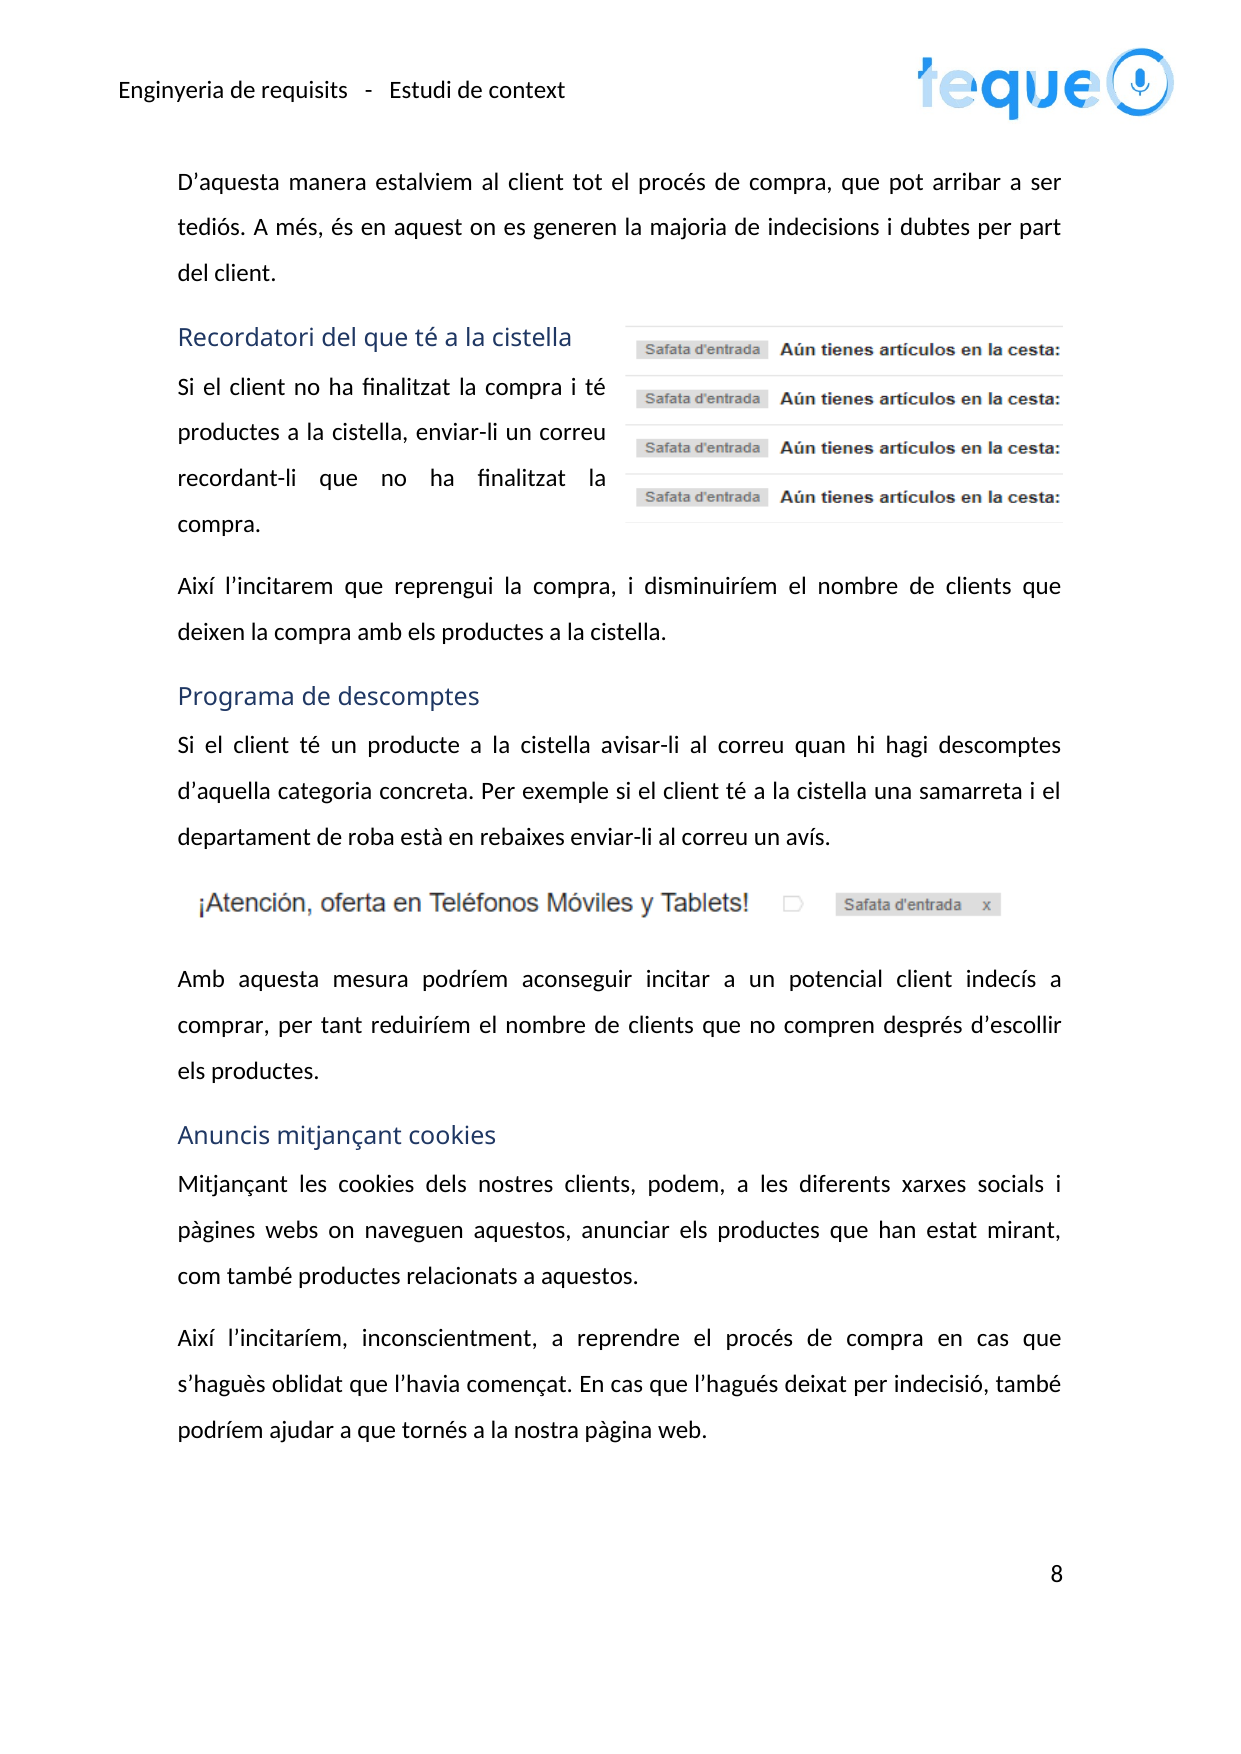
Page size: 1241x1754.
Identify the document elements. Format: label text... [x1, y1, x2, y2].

text Amb aquesta mesura podríem aconseguir incitar a un potencial client indecís a comprar, per tant reduiríem el nombre de clients que no compren després d’escollir els productes. [177, 964, 1063, 1086]
text Si el client té un producte a la cistella avisar-li al correu quan hi hagi descomptes d’aquella categoria concreta. Per exemple si el client té a la cistella una samarreta i el departament de roba està en rebaixes enviar-li al correu un avís. [177, 729, 1063, 851]
text Mitjançant les cookies dels nostres clients, podem, a les diferents xarxes socials i pàgines webs on naveguen aquestos, anunciar els productes que han estat mirant, com també productes relacionats a aquestos. [177, 1168, 1063, 1291]
subtitle Programa de descomptes [177, 678, 1063, 712]
text Així l’incitarem que reprengui la compra, i disminuiríem el nombre de clients que deixen la compra amb els productes a la cistella. [177, 570, 1063, 646]
subtitle Recordatori del que té a la cistella [177, 319, 1063, 354]
text D’aquesta manera estalviem al client tot el procés de compra, que pot arribar a ser tediós. A més, és en aquest on es generen la majoria de indecisions i dubtes per part del client. [177, 166, 1063, 288]
picture [915, 39, 1194, 127]
text Així l’incitaríem, inconscientment, a reprendre el procés de compra en cas que s’haguès oblidat que l’havia començat. En cas que l’hagués deixat per indecisió, també podríem ajudar a que tornés a la nostra pàgina web. [177, 1322, 1063, 1444]
picture [625, 321, 1063, 523]
picture [177, 883, 1063, 932]
text Si el client no ha finalitzat la compra i té productes a la cistella, enviar-li un correu recordant-li que no ha finalitzat la compra. [177, 371, 1063, 538]
subtitle Anuncis mitjançant cookies [177, 1117, 1063, 1152]
